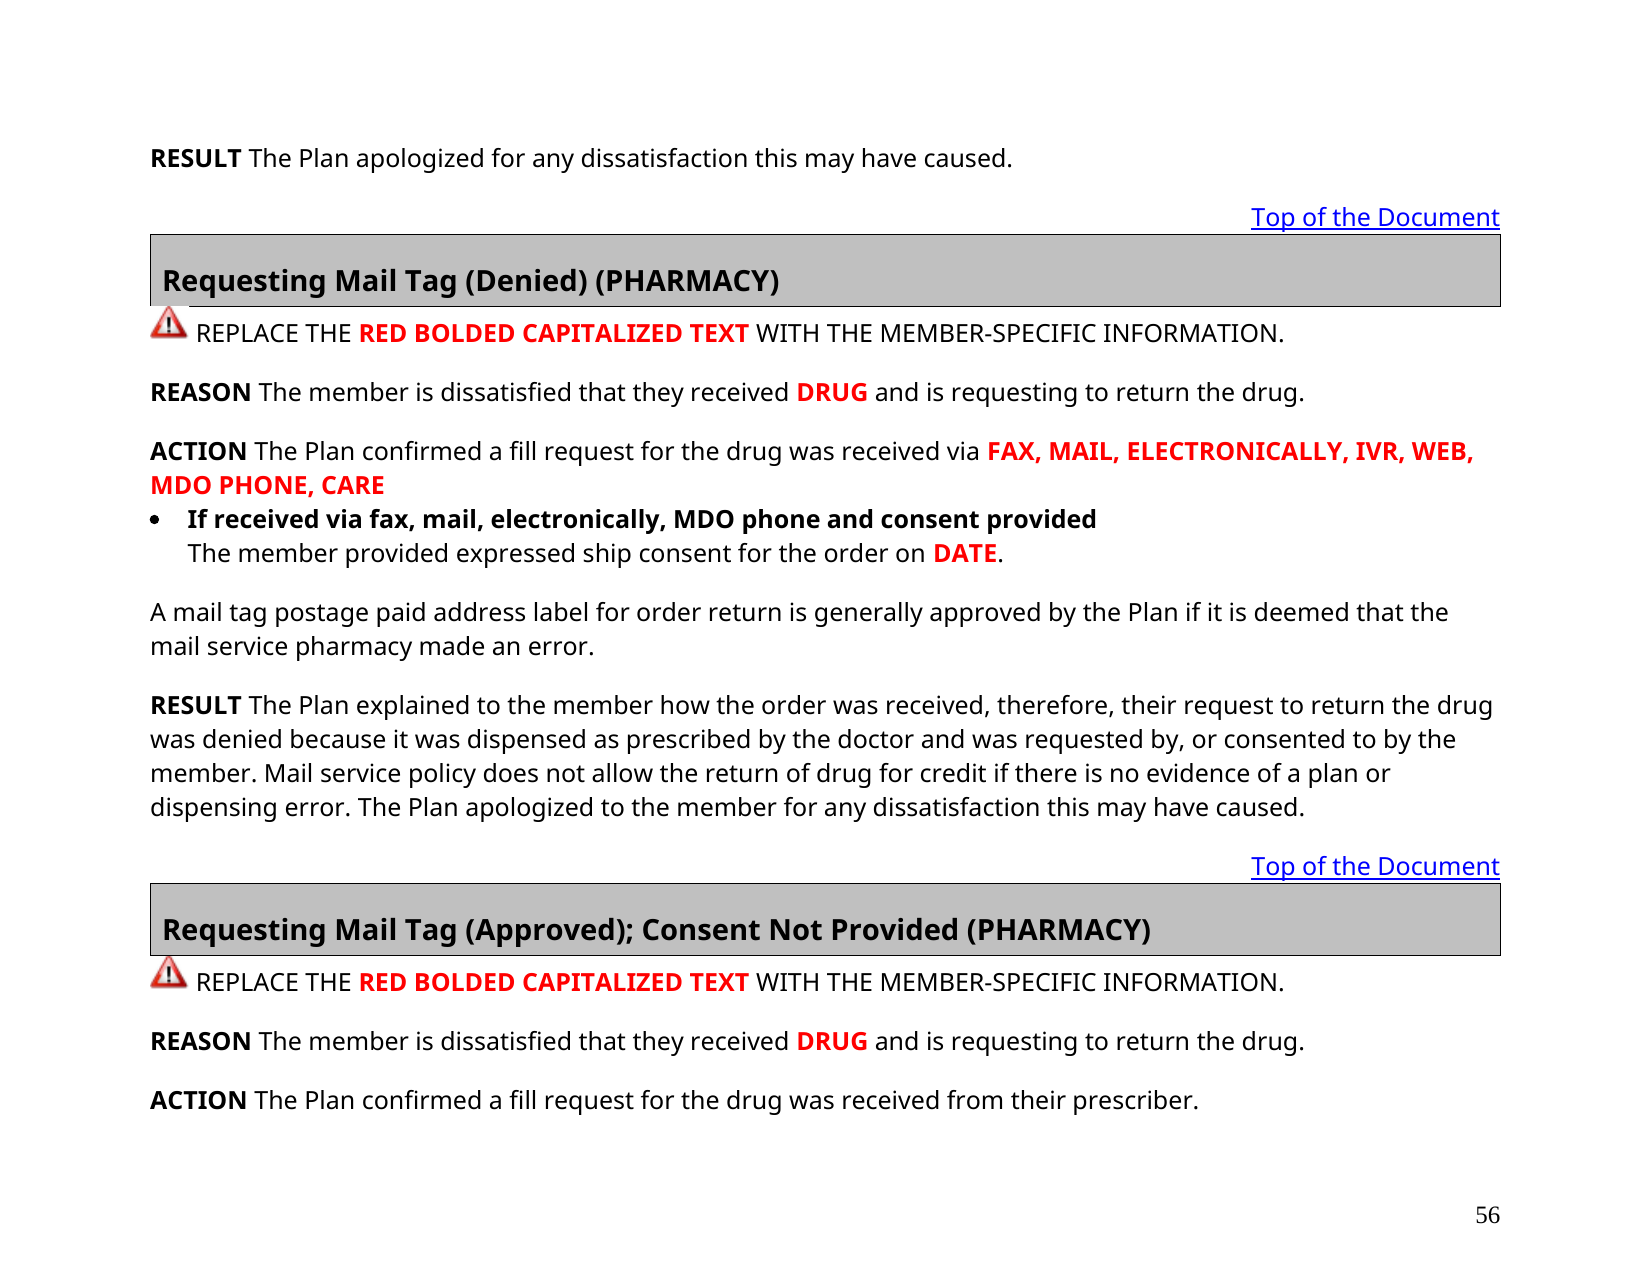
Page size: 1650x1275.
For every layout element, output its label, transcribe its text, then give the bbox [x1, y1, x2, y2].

text ACTION The Plan confirmed a fill request for the drug was received via FAX, MAIL, ELECTRONICALLY, IVR, WEB, MDO PHONE, CARE [150, 433, 1500, 501]
text ACTION The Plan confirmed a fill request for the drug was received from their prescriber. [150, 1083, 1500, 1117]
list If received via fax, mail, electronically, MDO phone and consent provided [150, 501, 1500, 536]
text REASON The member is dissatisfied that they received DRUG and is requesting to return the drug. [150, 374, 1500, 408]
text REPLACE THE RED BOLDED CAPITALIZED TEXT WITH THE MEMBER-SPECIFIC INFORMATION. [150, 307, 1500, 349]
text REASON The member is dissatisfied that they received DRUG and is requesting to return the drug. [150, 1023, 1500, 1058]
text Top of the Document [150, 849, 1500, 883]
text RESULT The Plan explained to the member how the order was received, therefore, their request to return the drug was denied because it was dispensed as prescribed by the doctor and was requested by, or consented to by the member. Mail service policy does not allow the return of drug for credit if there is no evidence of a plan or dispensing error. The Plan apologized to the member for any dissatisfaction this may have caused. [150, 688, 1500, 824]
text RESULT The Plan apologized for any dissatisfaction this may have caused. [150, 141, 1500, 175]
text REPLACE THE RED BOLDED CAPITALIZED TEXT WITH THE MEMBER-SPECIFIC INFORMATION. [150, 956, 1500, 998]
picture [150, 956, 190, 992]
table_header Requesting Mail Tag (Denied) (PHARMACY) [151, 235, 1500, 306]
table_header Requesting Mail Tag (Approved); Consent Not Provided (PHARMACY) [151, 884, 1500, 955]
text The member provided expressed ship consent for the order on DATE. [187, 536, 1500, 569]
picture [150, 306, 190, 342]
text A mail tag postage paid address label for order return is generally approved by the Plan if it is deemed that the mail service pharmacy made an error. [150, 594, 1500, 663]
text Top of the Document [150, 200, 1500, 234]
